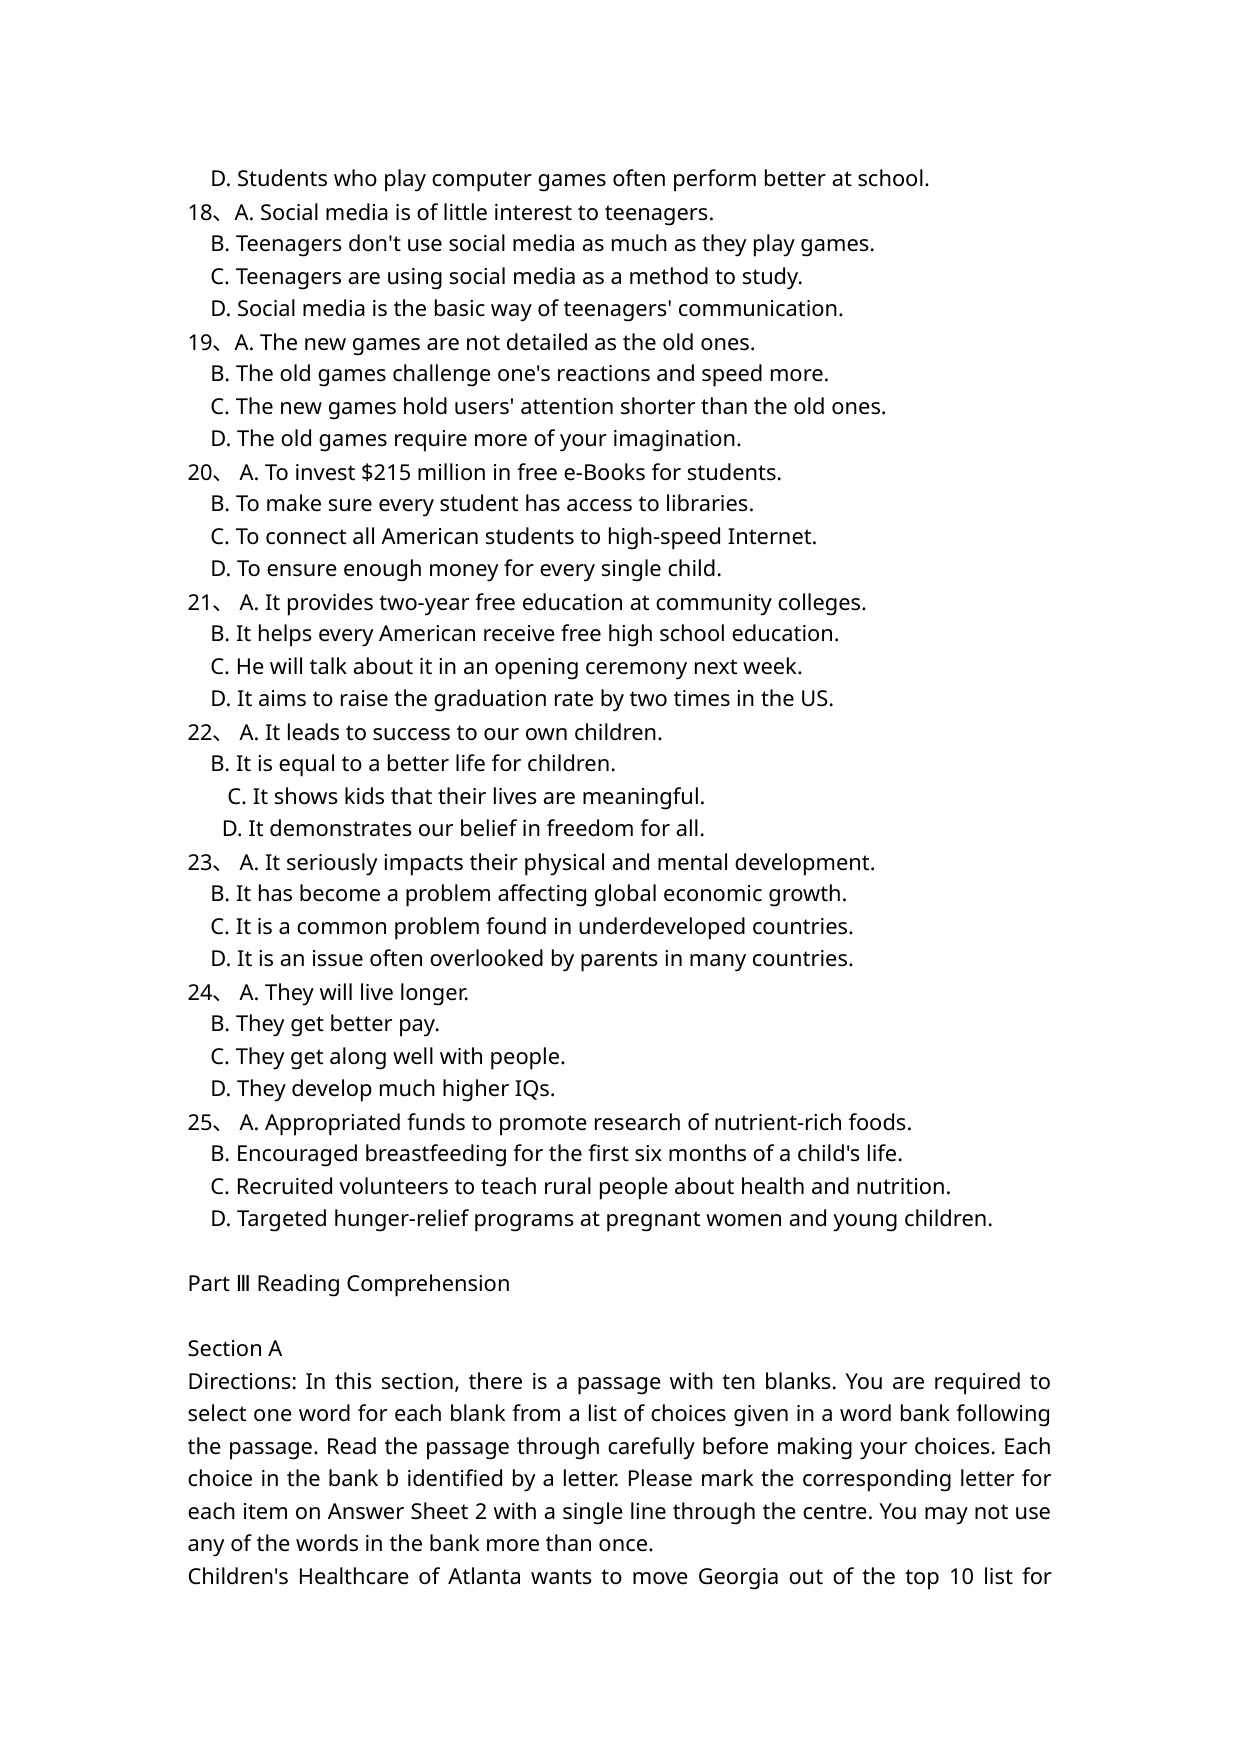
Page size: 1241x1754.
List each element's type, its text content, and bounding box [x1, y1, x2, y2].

text B. They get better pay. [187, 1007, 1053, 1039]
text C. To connect all American students to high-speed Internet. [187, 519, 1053, 552]
text C. The new games hold users' attention shorter than the old ones. [187, 389, 1053, 422]
text D. It is an issue often overlooked by parents in many countries. [187, 942, 1053, 974]
text C. Recruited volunteers to teach rural people about health and nutrition. [187, 1169, 1053, 1202]
text D. The old games require more of your imagination. [187, 422, 1053, 454]
text C. He will talk about it in an opening ceremony next week. [187, 649, 1053, 682]
text C. Teenagers are using social media as a method to study. [187, 259, 1053, 292]
text D. They develop much higher IQs. [187, 1072, 1053, 1104]
text D. It aims to raise the graduation rate by two times in the US. [187, 682, 1053, 714]
text B. Teenagers don't use social media as much as they play games. [187, 227, 1053, 259]
text 22、 A. It leads to success to our own children. [187, 714, 1053, 747]
text Directions: In this section, there is a passage with ten blanks. You are required to select one word for each blank from a list of choices given in a word bank following the passage. Read the passage through carefully before making your choices. Each choice in the bank b identified by a letter. Please mark the corresponding letter for each item on Answer Sheet 2 with a single line through the centre. You may not use any of the words in the bank more than once. [187, 1364, 1053, 1559]
text D. Social media is the basic way of teenagers' communication. [187, 292, 1053, 324]
text D. To ensure enough money for every single child. [187, 552, 1053, 584]
text B. To make sure every student has access to libraries. [187, 487, 1053, 519]
text C. They get along well with people. [187, 1039, 1053, 1072]
text B. The old games challenge one's reactions and speed more. [187, 357, 1053, 389]
text 21、 A. It provides two-year free education at community colleges. [187, 584, 1053, 617]
text Part Ⅲ Reading Comprehension [187, 1267, 1053, 1299]
text B. It has become a problem affecting global economic growth. [187, 877, 1053, 909]
text 25、 A. Appropriated funds to promote research of nutrient-rich foods. [187, 1104, 1053, 1137]
text B. It helps every American receive free high school education. [187, 617, 1053, 649]
text 24、 A. They will live longer. [187, 974, 1053, 1007]
text 18、A. Social media is of little interest to teenagers. [187, 194, 1053, 227]
text C. It shows kids that their lives are meaningful. [187, 779, 1053, 812]
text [187, 1559, 1053, 1592]
text B. It is equal to a better life for children. [187, 747, 1053, 779]
text 23、 A. It seriously impacts their physical and mental development. [187, 844, 1053, 877]
text 20、 A. To invest $215 million in free e-Books for students. [187, 454, 1053, 487]
text B. Encouraged breastfeeding for the first six months of a child's life. [187, 1137, 1053, 1169]
text Section A [187, 1332, 1053, 1364]
text D. Targeted hunger-relief programs at pregnant women and young children. [187, 1202, 1053, 1234]
text C. It is a common problem found in underdeveloped countries. [187, 909, 1053, 942]
text 19、A. The new games are not detailed as the old ones. [187, 324, 1053, 357]
text D. Students who play computer games often perform better at school. [187, 162, 1053, 194]
text D. It demonstrates our belief in freedom for all. [187, 812, 1053, 844]
